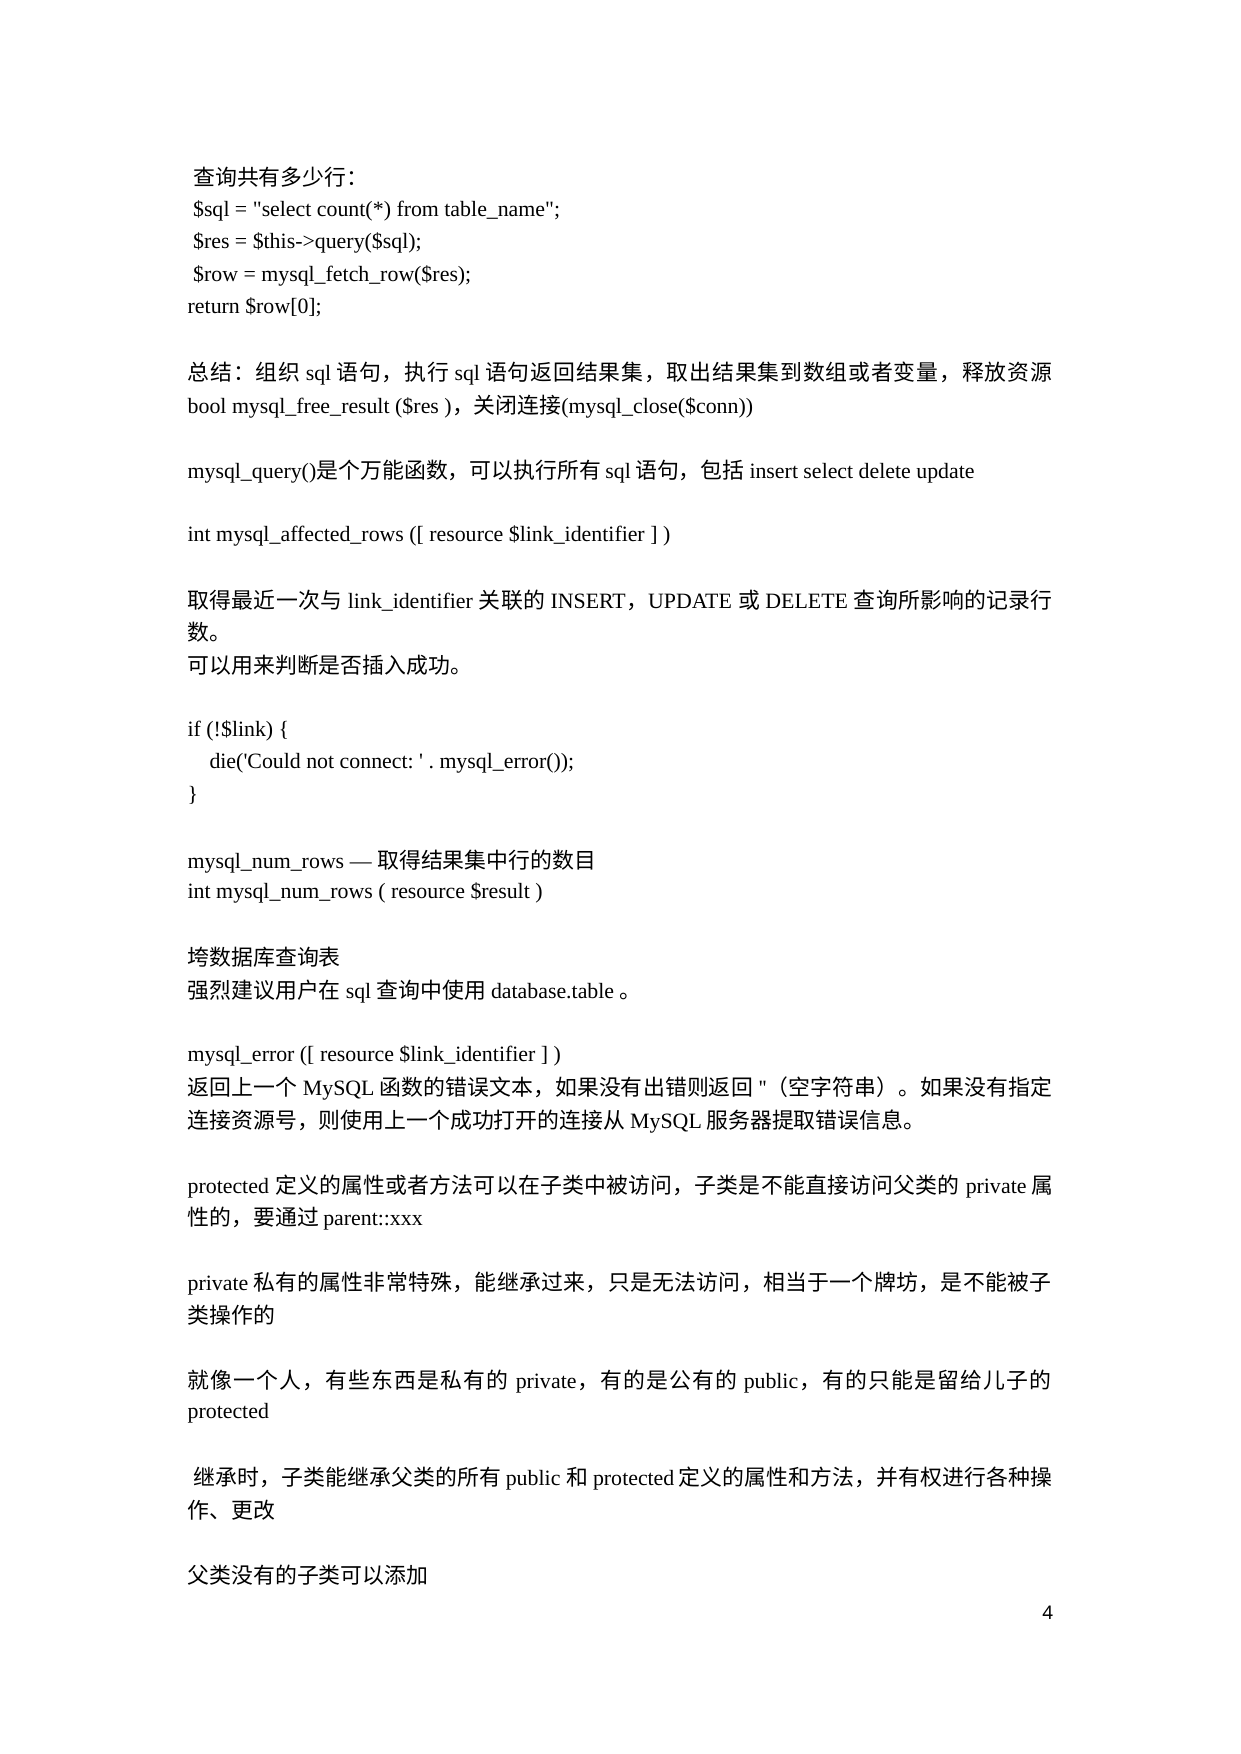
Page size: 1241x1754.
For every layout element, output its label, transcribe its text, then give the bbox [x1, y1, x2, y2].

text int mysql_affected_rows ([ resource $link_identifier ] ) [187, 517, 1053, 550]
text $res = $this->query($sql); [187, 225, 1053, 257]
text 取得最近一次与 link_identifier 关联的 INSERT，UPDATE 或 DELETE 查询所影响的记录行数。 [187, 582, 1053, 647]
text private私有的属性非常特殊，能继承过来，只是无法访问，相当于一个牌坊，是不能被子类操作的 [187, 1265, 1053, 1330]
text 查询共有多少行： [187, 160, 1053, 192]
text mysql_query()是个万能函数，可以执行所有sql语句，包括 insert select delete update [187, 452, 1053, 485]
text 强烈建议用户在 sql 查询中使用 database.table 。 [187, 972, 1053, 1005]
text $sql = "select count(*) from table_name"; [187, 192, 1053, 225]
text protected 定义的属性或者方法可以在子类中被访问，子类是不能直接访问父类的private属性的，要通过parent::xxx [187, 1167, 1053, 1232]
text if (!$link) { [187, 712, 1053, 745]
text return $row[0]; [187, 290, 1053, 322]
text mysql_error ([ resource $link_identifier ] ) [187, 1037, 1053, 1070]
text } [187, 777, 1053, 810]
text 总结：组织sql语句，执行sql语句返回结果集，取出结果集到数组或者变量，释放资源bool mysql_free_result ($res )，关闭连接(mysql_close($conn)) [187, 355, 1053, 420]
text 垮数据库查询表 [187, 940, 1053, 972]
text 可以用来判断是否插入成功。 [187, 647, 1053, 680]
text int mysql_num_rows ( resource $result ) [187, 875, 1053, 907]
text mysql_num_rows — 取得结果集中行的数目 [187, 842, 1053, 875]
text 继承时，子类能继承父类的所有public 和 protected定义的属性和方法，并有权进行各种操作、更改 [187, 1460, 1053, 1525]
text 父类没有的子类可以添加 [187, 1557, 1053, 1590]
text die('Could not connect: ' . mysql_error()); [187, 745, 1053, 777]
text 返回上一个 MySQL 函数的错误文本，如果没有出错则返回 ''（空字符串）。如果没有指定连接资源号，则使用上一个成功打开的连接从 MySQL 服务器提取错误信息。 [187, 1070, 1053, 1135]
text 就像一个人，有些东西是私有的private，有的是公有的public，有的只能是留给儿子的protected [187, 1362, 1053, 1427]
text $row = mysql_fetch_row($res); [187, 257, 1053, 290]
